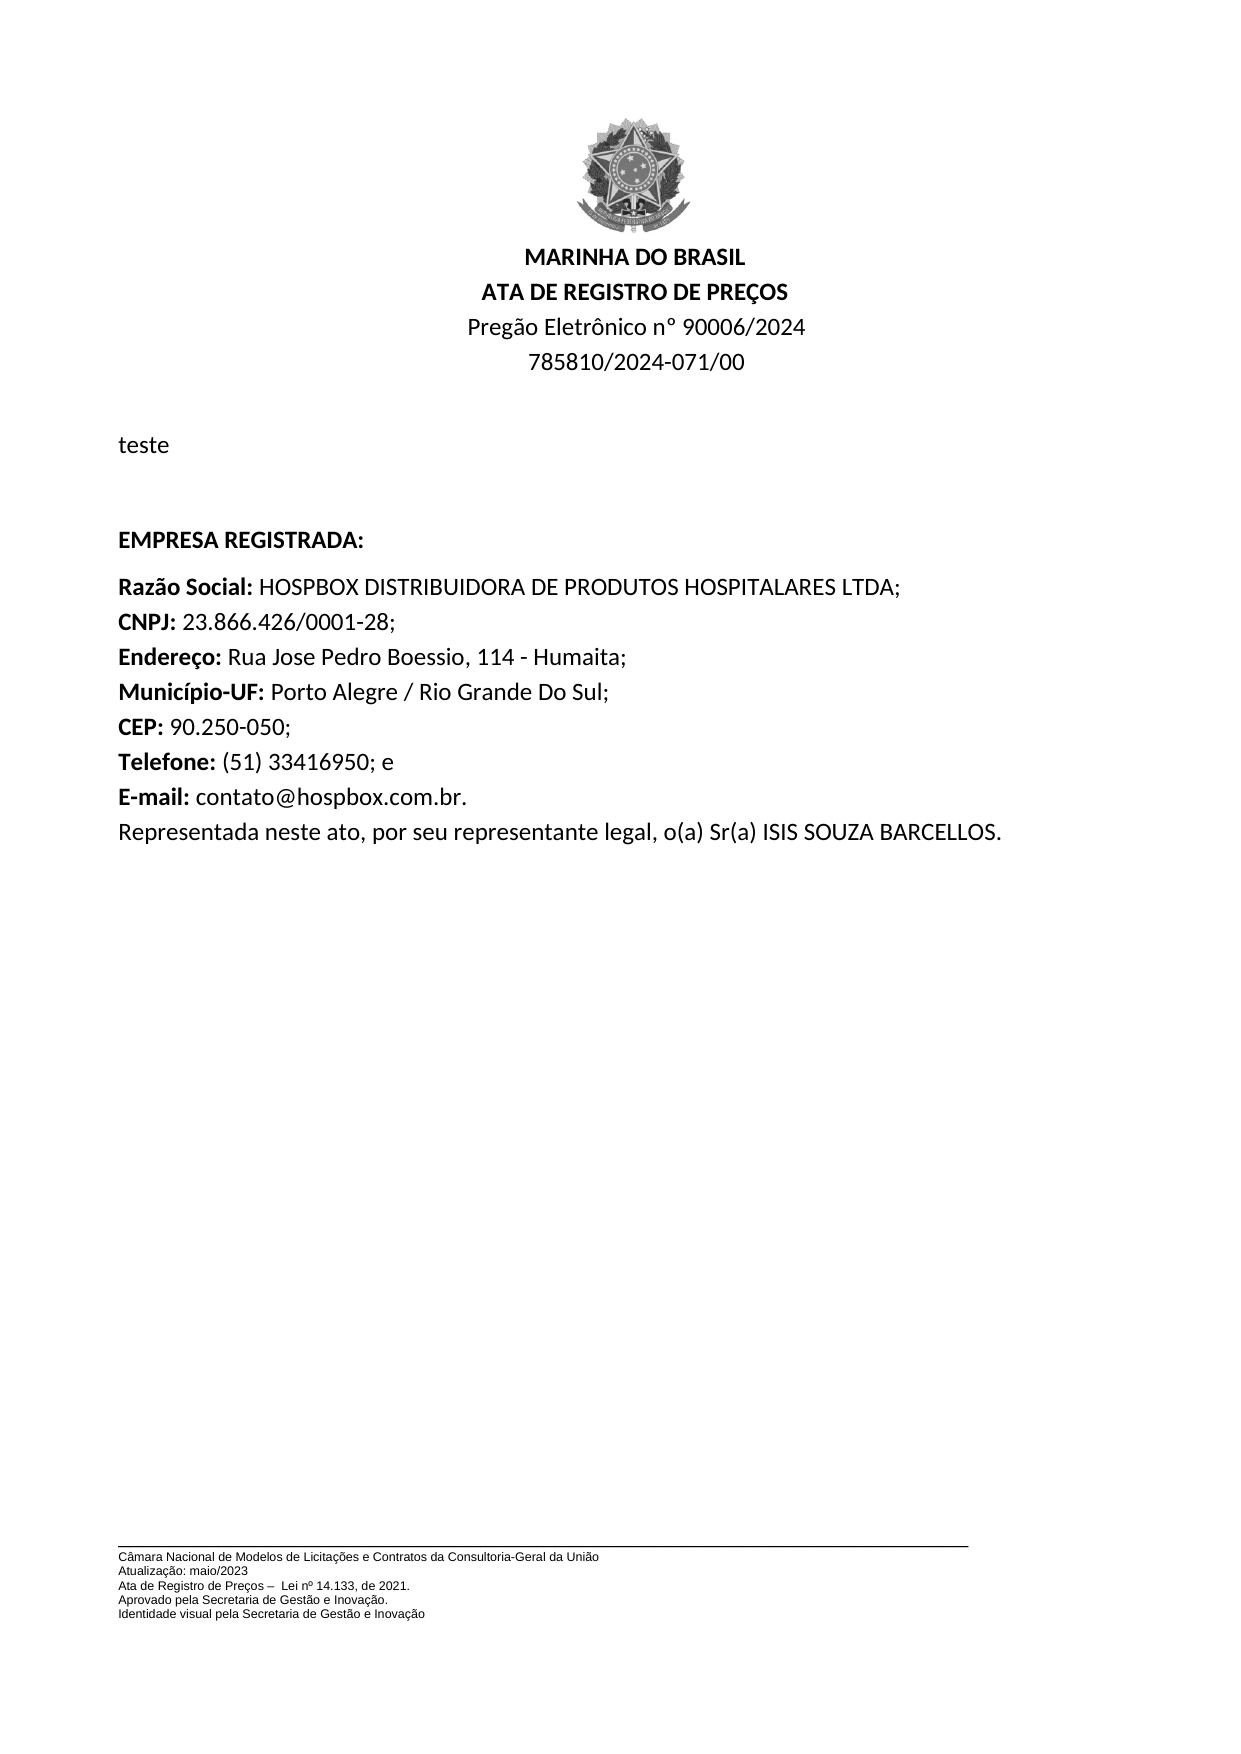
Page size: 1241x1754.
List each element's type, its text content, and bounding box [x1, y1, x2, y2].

text MARINHA DO BRASIL [118, 241, 1152, 272]
text Razão Social: HOSPBOX DISTRIBUIDORA DE PRODUTOS HOSPITALARES LTDA; CNPJ: 23.866.426/0001-28; Endereço: Rua Jose Pedro Boessio, 114 - Humaita; Município-UF: Porto Alegre / Rio Grande Do Sul; CEP: 90.250-050; Telefone: (51) 33416950; e E-mail: contato@hospbox.com.br. Representada neste ato, por seu representante legal, o(a) Sr(a) ISIS SOUZA BARCELLOS. [118, 571, 1152, 886]
picture [575, 118, 694, 237]
text ATA DE REGISTRO DE PREÇOS [118, 276, 1152, 307]
text teste [118, 429, 1154, 459]
text Pregão Eletrônico nº 90006/2024 785810/2024-071/00 [118, 311, 1155, 377]
text EMPRESA REGISTRADA: [118, 524, 1154, 554]
